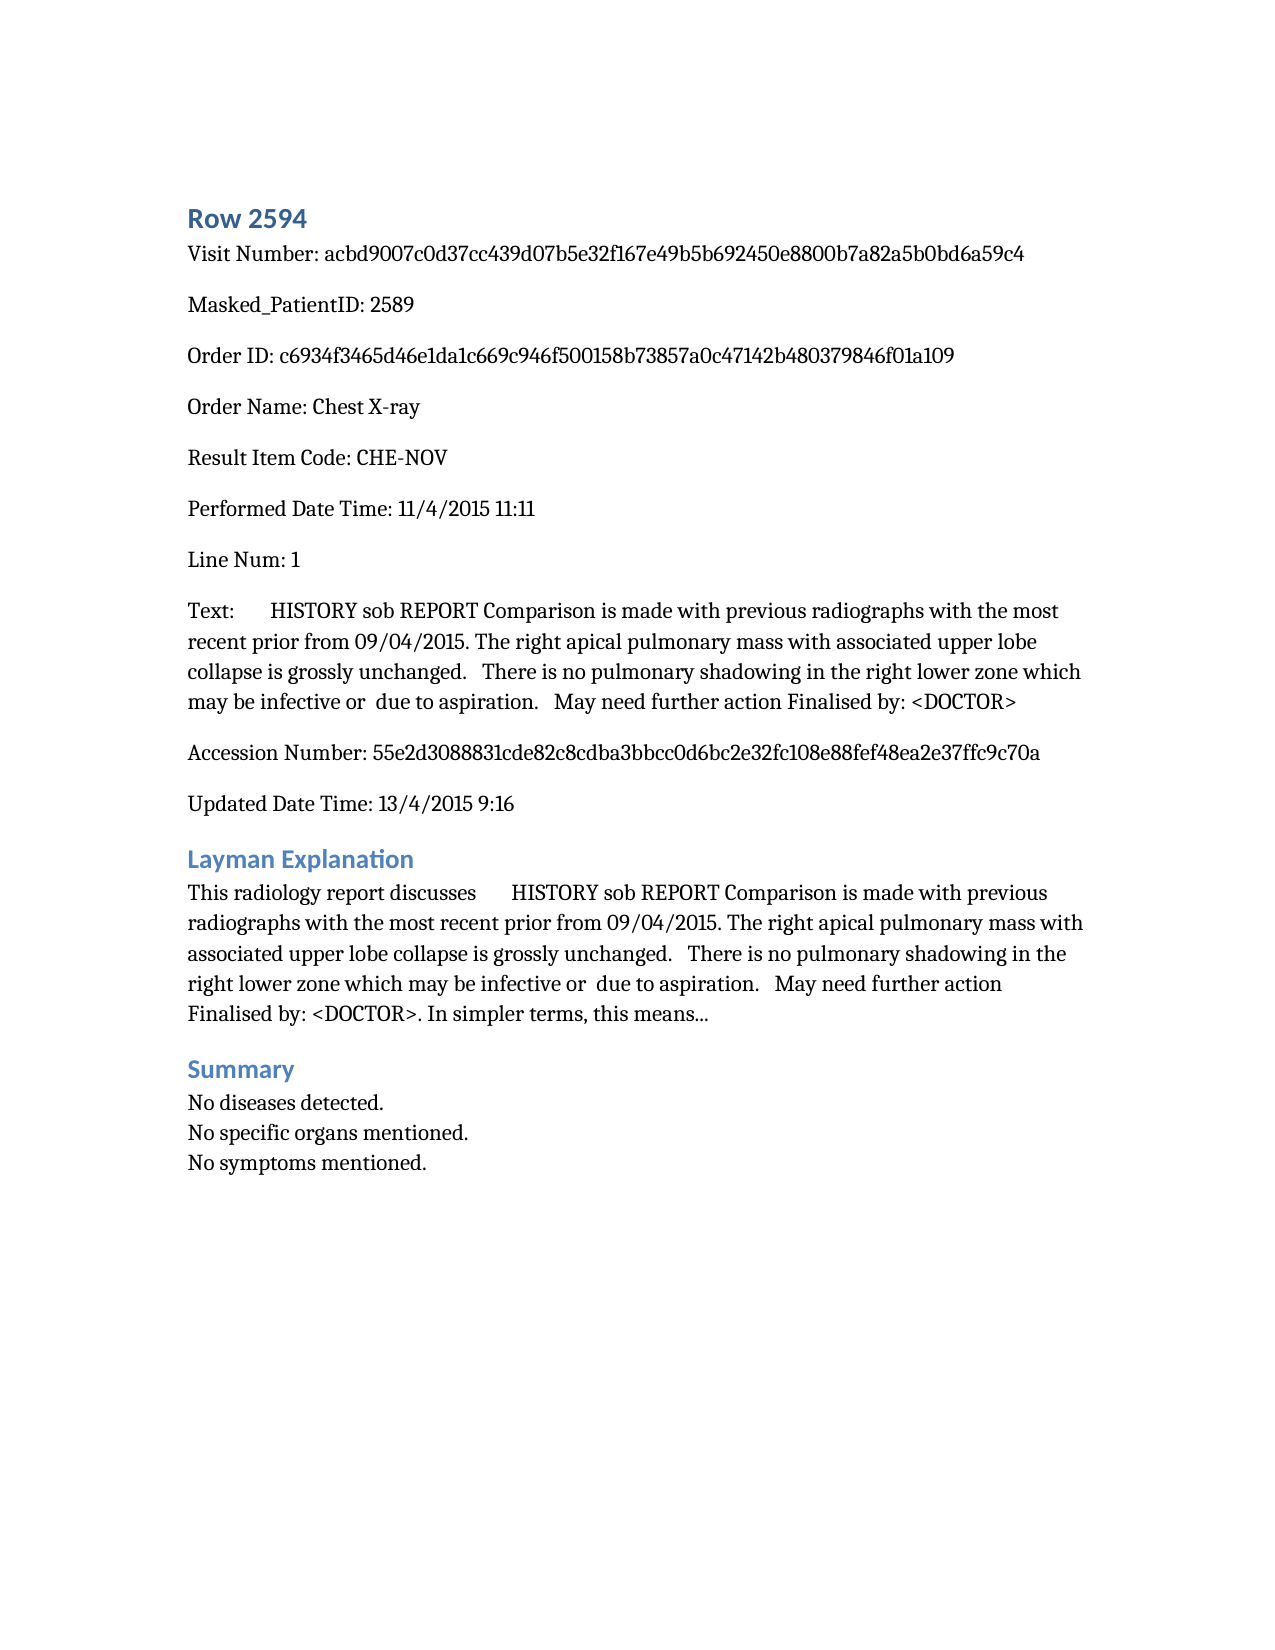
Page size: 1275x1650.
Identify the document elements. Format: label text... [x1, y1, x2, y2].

text Updated Date Time: 13/4/2015 9:16 [187, 791, 1087, 817]
text Text: HISTORY sob REPORT Comparison is made with previous radiographs with the most recent prior from 09/04/2015. The right apical pulmonary mass with associated upper lobe collapse is grossly unchanged. There is no pulmonary shadowing in the right lower zone which may be infective or due to aspiration. May need further action Finalised by: <DOCTOR> [187, 598, 1087, 715]
text Order ID: c6934f3465d46e1da1c669c946f500158b73857a0c47142b480379846f01a109 [187, 343, 1087, 369]
text This radiology report discusses HISTORY sob REPORT Comparison is made with previous radiographs with the most recent prior from 09/04/2015. The right apical pulmonary mass with associated upper lobe collapse is grossly unchanged. There is no pulmonary shadowing in the right lower zone which may be infective or due to aspiration. May need further action Finalised by: <DOCTOR>. In simpler terms, this means... [187, 880, 1087, 1027]
text Visit Number: acbd9007c0d37cc439d07b5e32f167e49b5b692450e8800b7a82a5b0bd6a59c4 [187, 241, 1087, 267]
text Result Item Code: CHE-NOV [187, 445, 1087, 471]
text Order Name: Chest X-ray [187, 394, 1087, 420]
subtitle Summary [187, 1052, 1087, 1085]
subtitle Layman Explanation [187, 842, 1087, 875]
text Masked_PatientID: 2589 [187, 292, 1087, 318]
subtitle Row 2594 [187, 200, 1087, 236]
text No diseases detected. No specific organs mentioned. No symptoms mentioned. [187, 1090, 1087, 1176]
text Line Num: 1 [187, 547, 1087, 573]
text Accession Number: 55e2d3088831cde82c8cdba3bbcc0d6bc2e32fc108e88fef48ea2e37ffc9c70a [187, 740, 1087, 766]
text Performed Date Time: 11/4/2015 11:11 [187, 496, 1087, 522]
